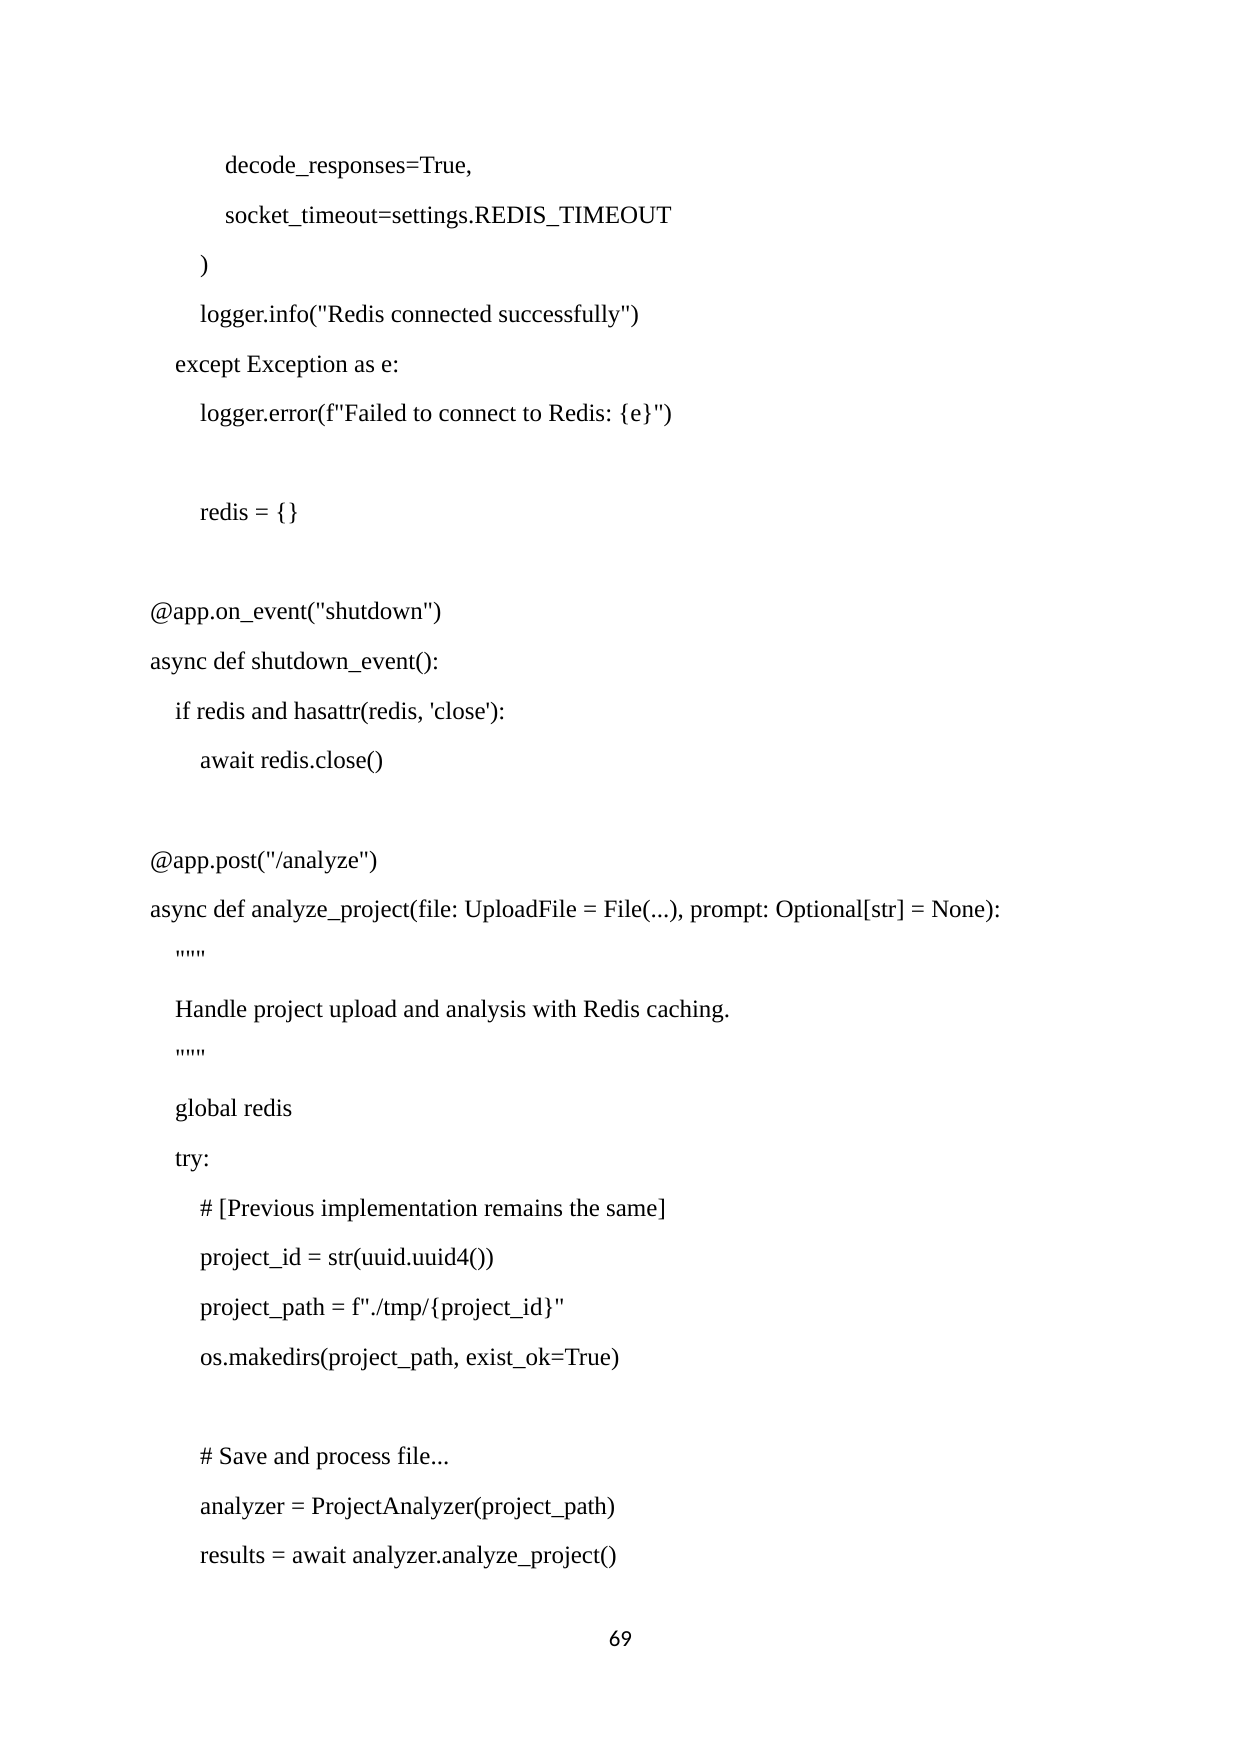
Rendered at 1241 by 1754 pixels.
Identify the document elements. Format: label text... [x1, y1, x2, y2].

text # [Previous implementation remains the same] [150, 1193, 1090, 1221]
text @app.post("/analyze") [150, 845, 1090, 873]
text logger.error(f"Failed to connect to Redis: {e}") [150, 398, 1090, 427]
text global redis [150, 1093, 1090, 1122]
text await redis.close() [150, 745, 1090, 774]
text try: [150, 1143, 1090, 1172]
text results = await analyzer.analyze_project() [150, 1540, 1090, 1569]
text if redis and hasattr(redis, 'close'): [150, 696, 1090, 724]
text Handle project upload and analysis with Redis caching. [150, 994, 1090, 1023]
text async def analyze_project(file: UploadFile = File(...), prompt: Optional[str] = None): [150, 894, 1090, 923]
text socket_timeout=settings.REDIS_TIMEOUT [150, 200, 1090, 228]
text async def shutdown_event(): [150, 646, 1090, 675]
text @app.on_event("shutdown") [150, 596, 1090, 625]
text redis = {} [150, 497, 1090, 526]
text logger.info("Redis connected successfully") [150, 299, 1090, 328]
text """ [150, 944, 1090, 973]
text os.makedirs(project_path, exist_ok=True) [150, 1342, 1090, 1370]
text project_path = f"./tmp/{project_id}" [150, 1292, 1090, 1321]
text except Exception as e: [150, 349, 1090, 377]
text # Save and process file... [150, 1441, 1090, 1470]
text project_id = str(uuid.uuid4()) [150, 1242, 1090, 1271]
text """ [150, 1043, 1090, 1072]
text ) [150, 249, 1090, 278]
text decode_responses=True, [150, 150, 1090, 179]
text analyzer = ProjectAnalyzer(project_path) [150, 1491, 1090, 1519]
